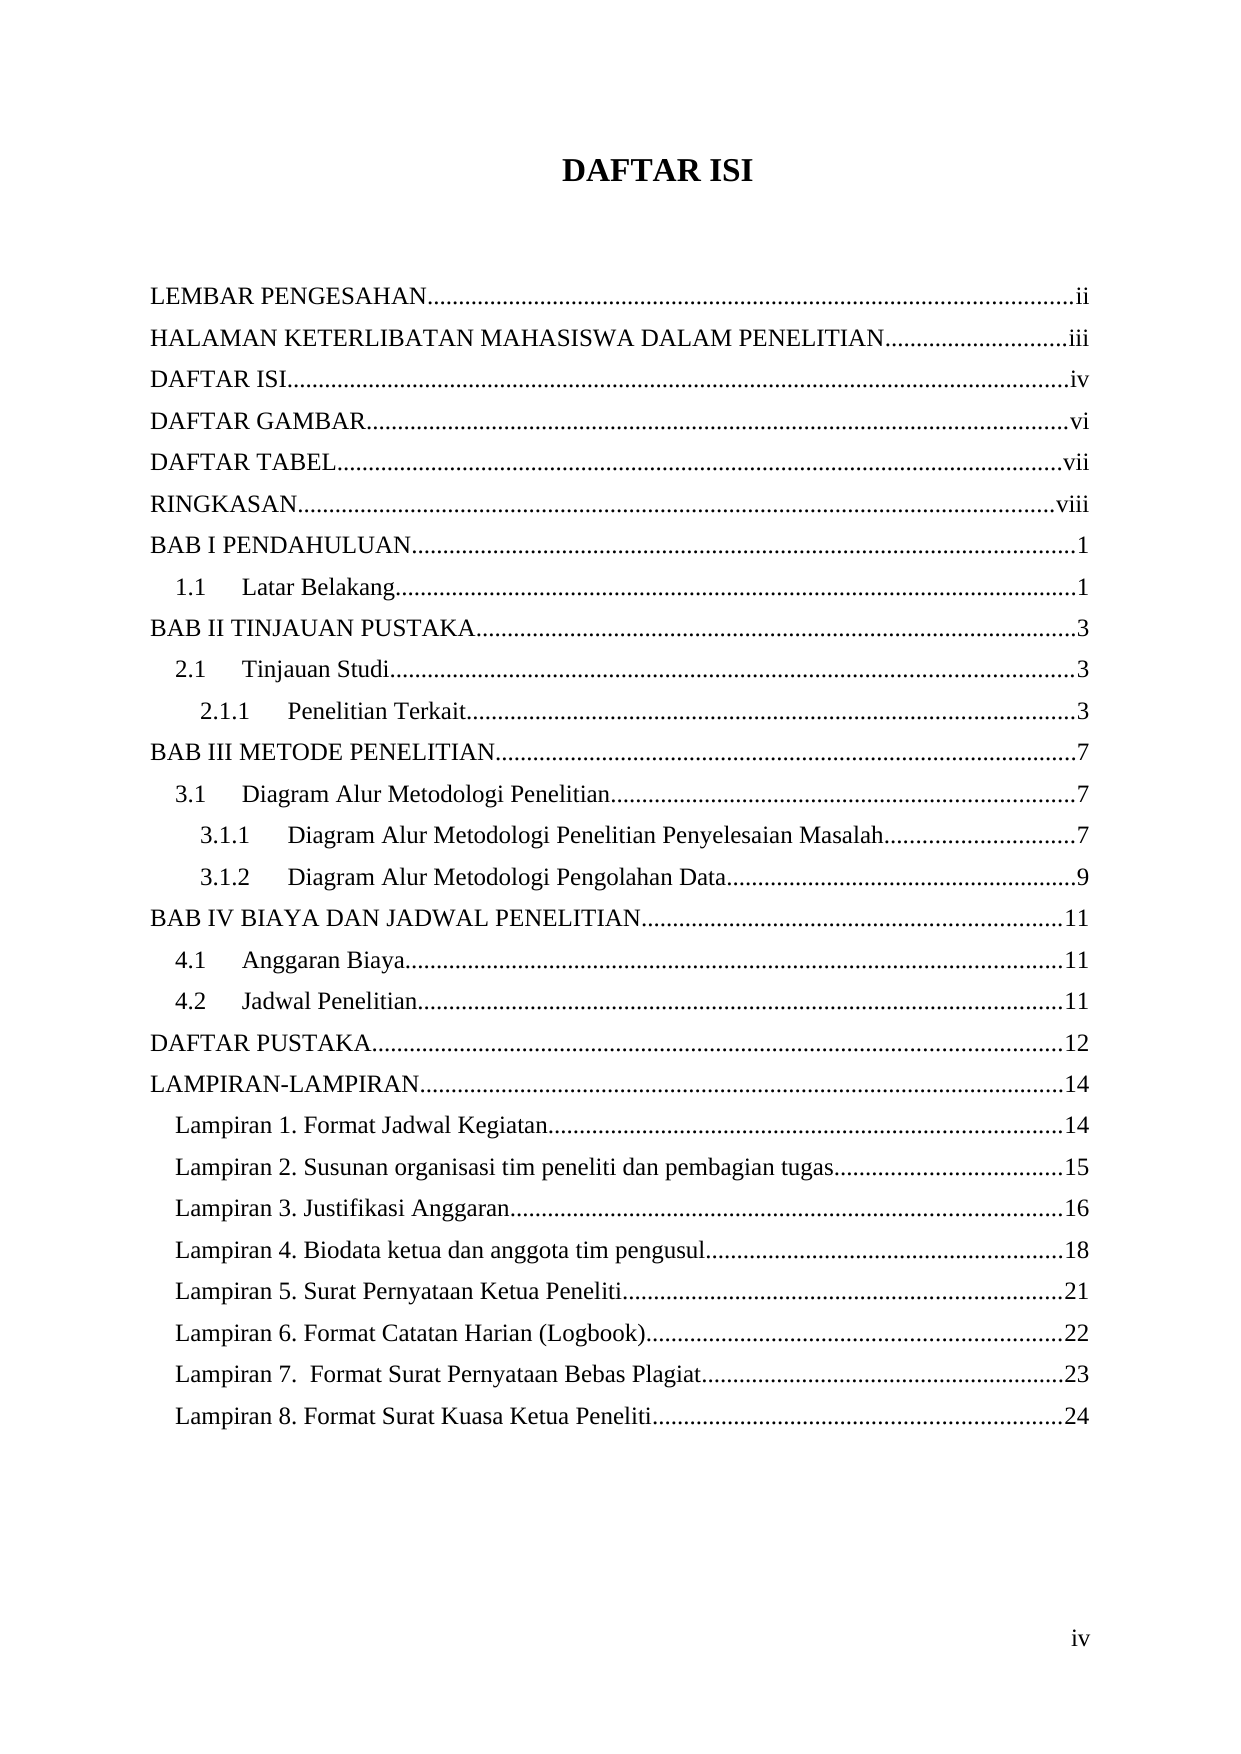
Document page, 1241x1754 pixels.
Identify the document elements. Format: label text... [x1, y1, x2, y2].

subtitle DAFTAR ISI [225, 150, 1090, 188]
